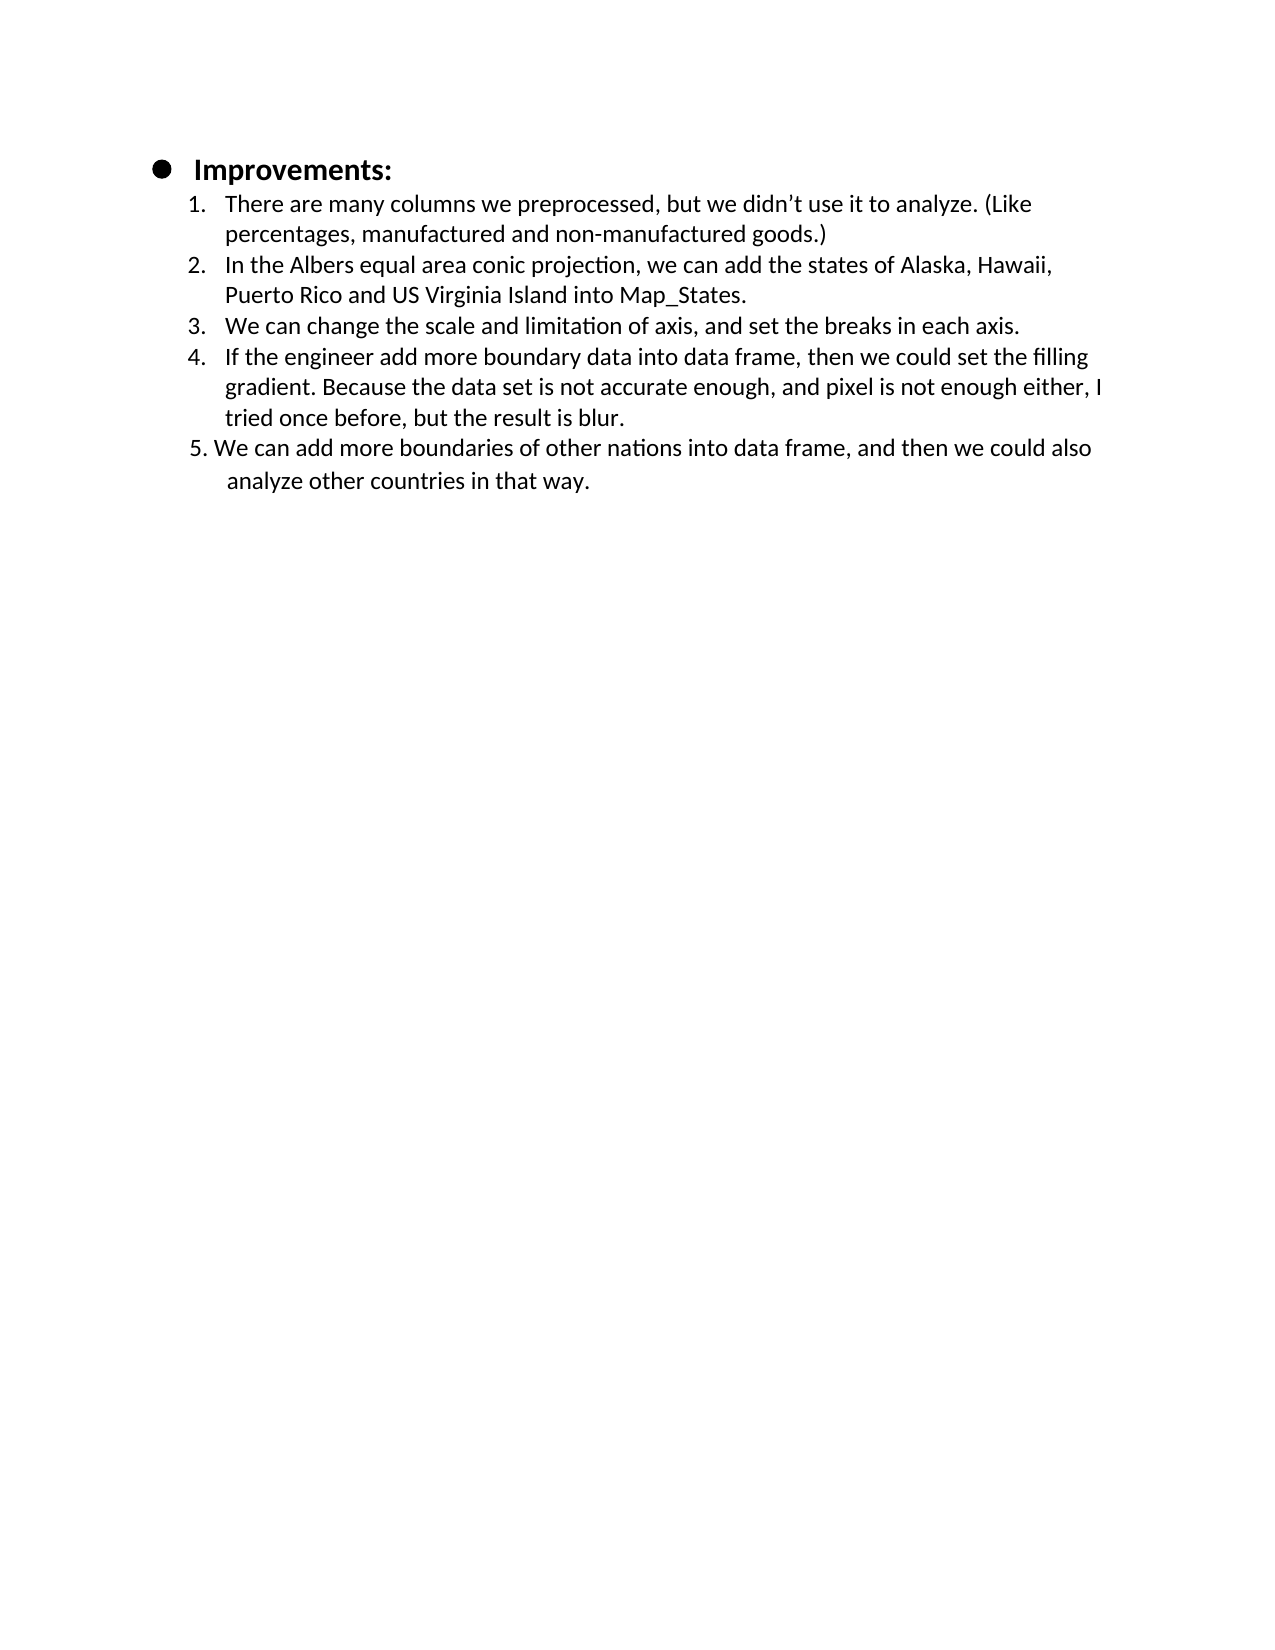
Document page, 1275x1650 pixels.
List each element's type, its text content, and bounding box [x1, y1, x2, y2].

list There are many columns we preprocessed, but we didn’t use it to analyze. (Like percentages, manufactured and non-manufactured goods.) [187, 188, 1125, 249]
list Improvements: [150, 150, 1125, 188]
text 5. We can add more boundaries of other nations into data frame, and then we could also analyze other countries in that way. [189, 432, 1125, 496]
list We can change the scale and limitation of axis, and set the breaks in each axis. [187, 310, 1125, 341]
list If the engineer add more boundary data into data frame, then we could set the filling gradient. Because the data set is not accurate enough, and pixel is not enough either, I tried once before, but the result is blur. [187, 341, 1125, 432]
list In the Albers equal area conic projection, we can add the states of Alaska, Hawaii, Puerto Rico and US Virginia Island into Map_States. [187, 249, 1125, 310]
